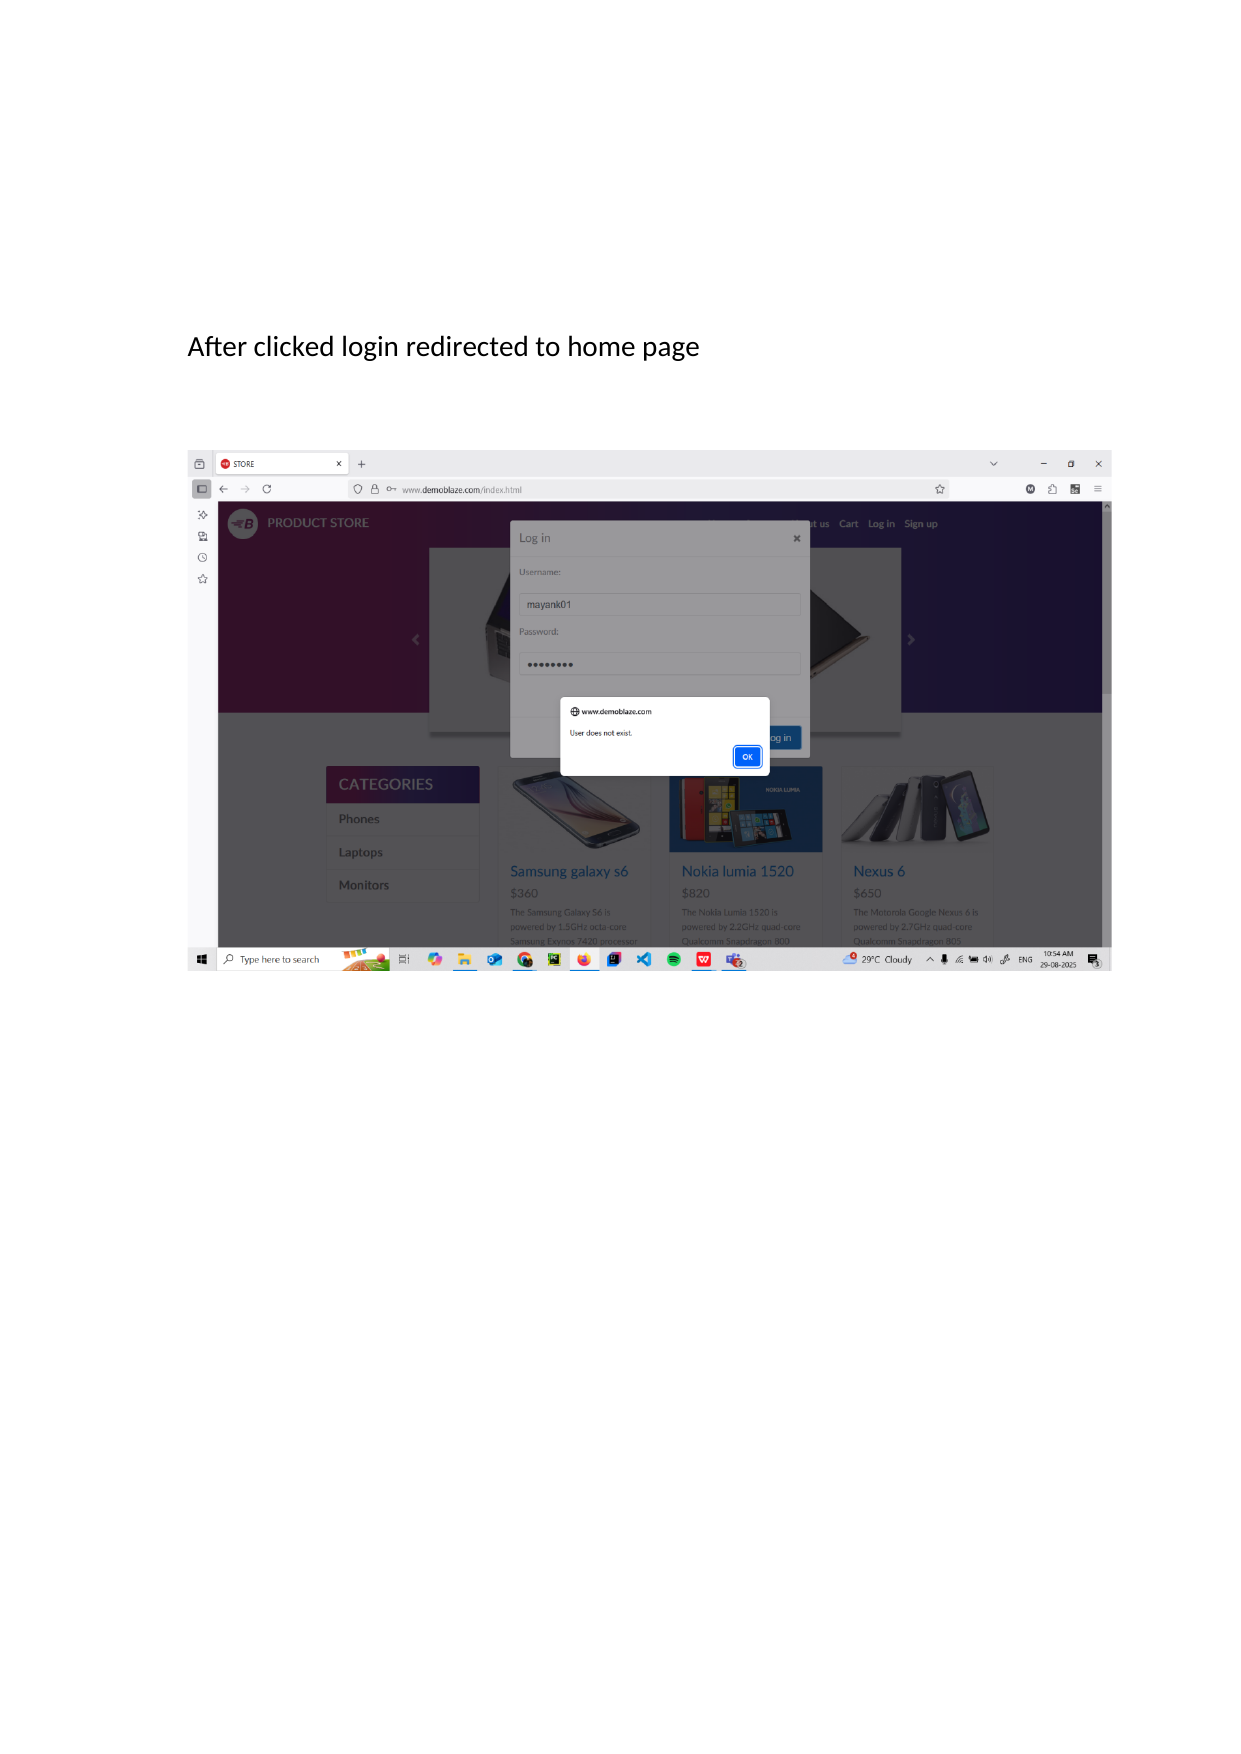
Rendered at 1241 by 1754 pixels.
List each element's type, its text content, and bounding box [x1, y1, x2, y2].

text After clicked login redirected to home page [187, 328, 1053, 364]
picture [187, 450, 1112, 971]
